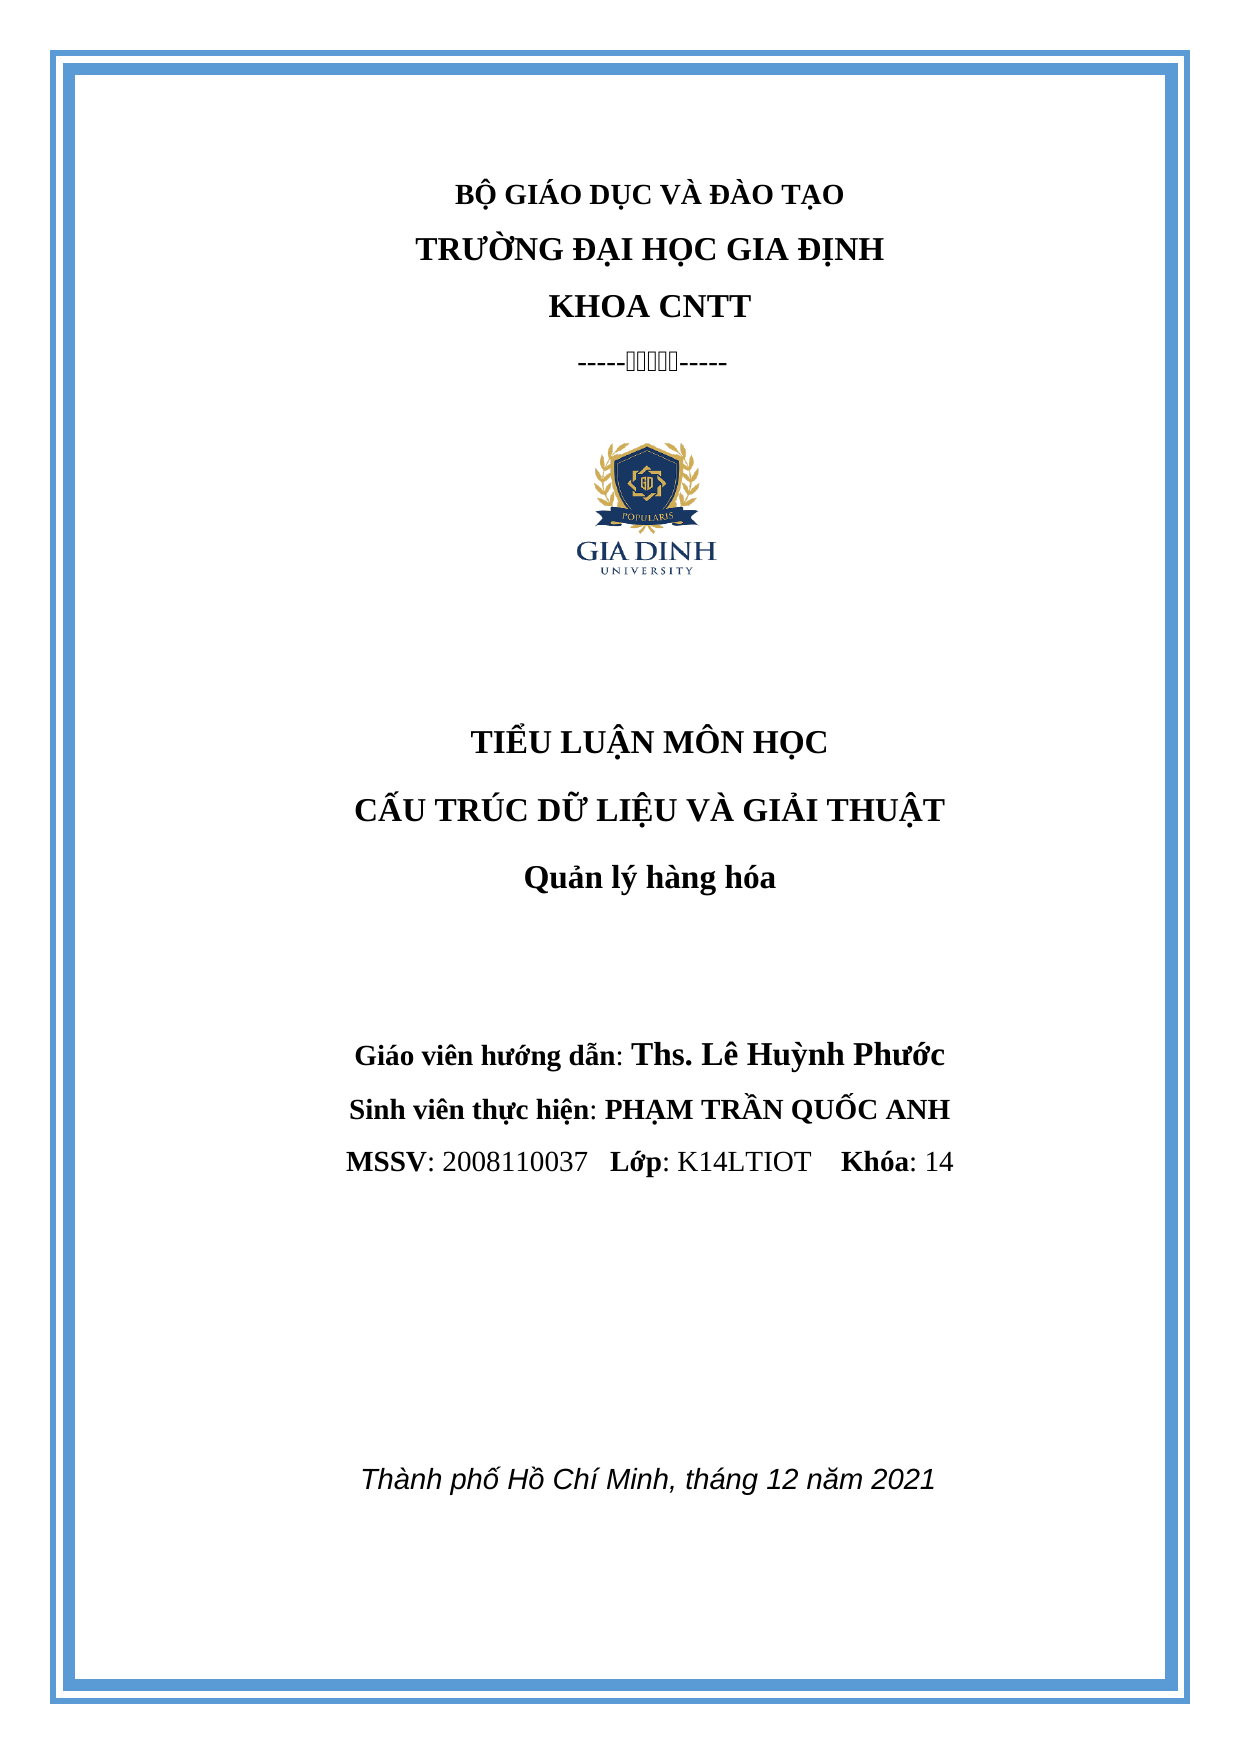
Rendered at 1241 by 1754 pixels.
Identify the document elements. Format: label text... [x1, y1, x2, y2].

text Giáo viên hướng dẫn: Ths. Lê Huỳnh Phước [207, 1035, 1092, 1073]
text MSSV: 2008110037 Lớp: K14LTIOT Khóa: 14 [207, 1144, 1092, 1178]
text BỘ GIÁO DỤC VÀ ĐÀO TẠO [207, 177, 1092, 211]
text KHOA CNTT [207, 287, 1092, 325]
text CẤU TRÚC DỮ LIỆU VÀ GIẢI THUẬT [207, 790, 1092, 828]
text TRƯỜNG ĐẠI HỌC GIA ĐỊNH [207, 229, 1092, 268]
picture [549, 411, 749, 586]
text Sinh viên thực hiện: PHẠM TRẦN QUỐC ANH [207, 1092, 1092, 1126]
text Quản lý hàng hóa [207, 858, 1092, 896]
text TIỂU LUẬN MÔN HỌC [207, 723, 1092, 761]
text ---------- [207, 344, 1098, 378]
text Thành phố Hồ Chí Minh, tháng 12 năm 2021 [207, 1462, 1092, 1496]
